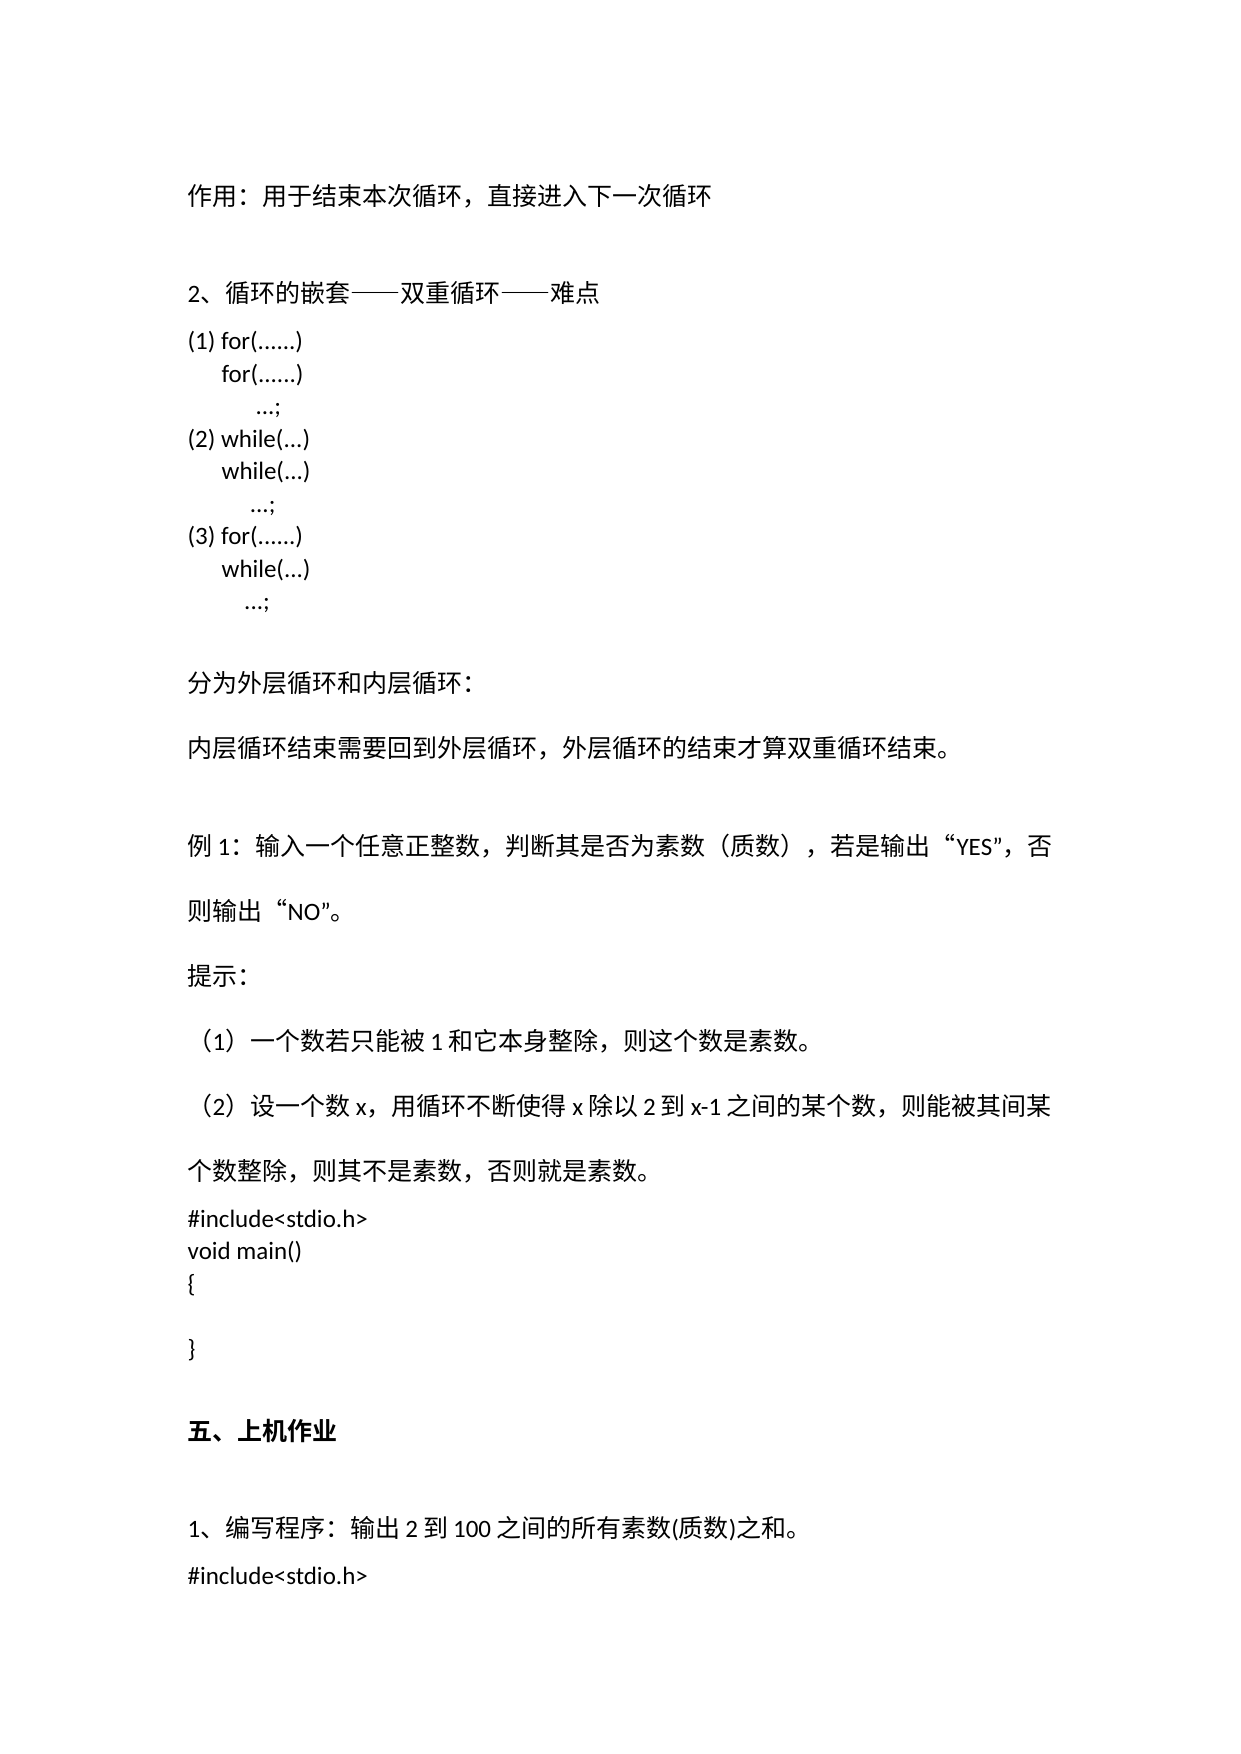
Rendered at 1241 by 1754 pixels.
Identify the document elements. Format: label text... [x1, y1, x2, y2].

text ...; [187, 487, 1053, 519]
text (2) while(...) [187, 422, 1053, 454]
text （1）一个数若只能被1和它本身整除，则这个数是素数。 [187, 1007, 1053, 1072]
text 1、编写程序：输出2到100之间的所有素数(质数)之和。 [187, 1494, 1053, 1559]
text } [187, 1332, 1053, 1364]
text 五、上机作业 [187, 1397, 1053, 1462]
text #include<stdio.h> [187, 1559, 1053, 1592]
text 作用：用于结束本次循环，直接进入下一次循环 [187, 162, 1053, 227]
text 2、循环的嵌套——双重循环——难点 [187, 259, 1053, 324]
text (1) for(......) [187, 324, 1053, 357]
text 提示： [187, 942, 1053, 1007]
text while(...) [187, 552, 1053, 584]
text #include<stdio.h> [187, 1202, 1053, 1234]
text for(......) [187, 357, 1053, 389]
text ...; [187, 584, 1053, 617]
text (3) for(......) [187, 519, 1053, 552]
text { [187, 1267, 1053, 1299]
text void main() [187, 1234, 1053, 1267]
text 分为外层循环和内层循环： [187, 649, 1053, 714]
text ...; [187, 389, 1053, 422]
text （2）设一个数x，用循环不断使得x除以2到x-1之间的某个数，则能被其间某个数整除，则其不是素数，否则就是素数。 [187, 1072, 1053, 1202]
text 例1：输入一个任意正整数，判断其是否为素数（质数），若是输出“YES”，否则输出“NO”。 [187, 812, 1053, 942]
text while(...) [187, 454, 1053, 487]
text 内层循环结束需要回到外层循环，外层循环的结束才算双重循环结束。 [187, 714, 1053, 779]
